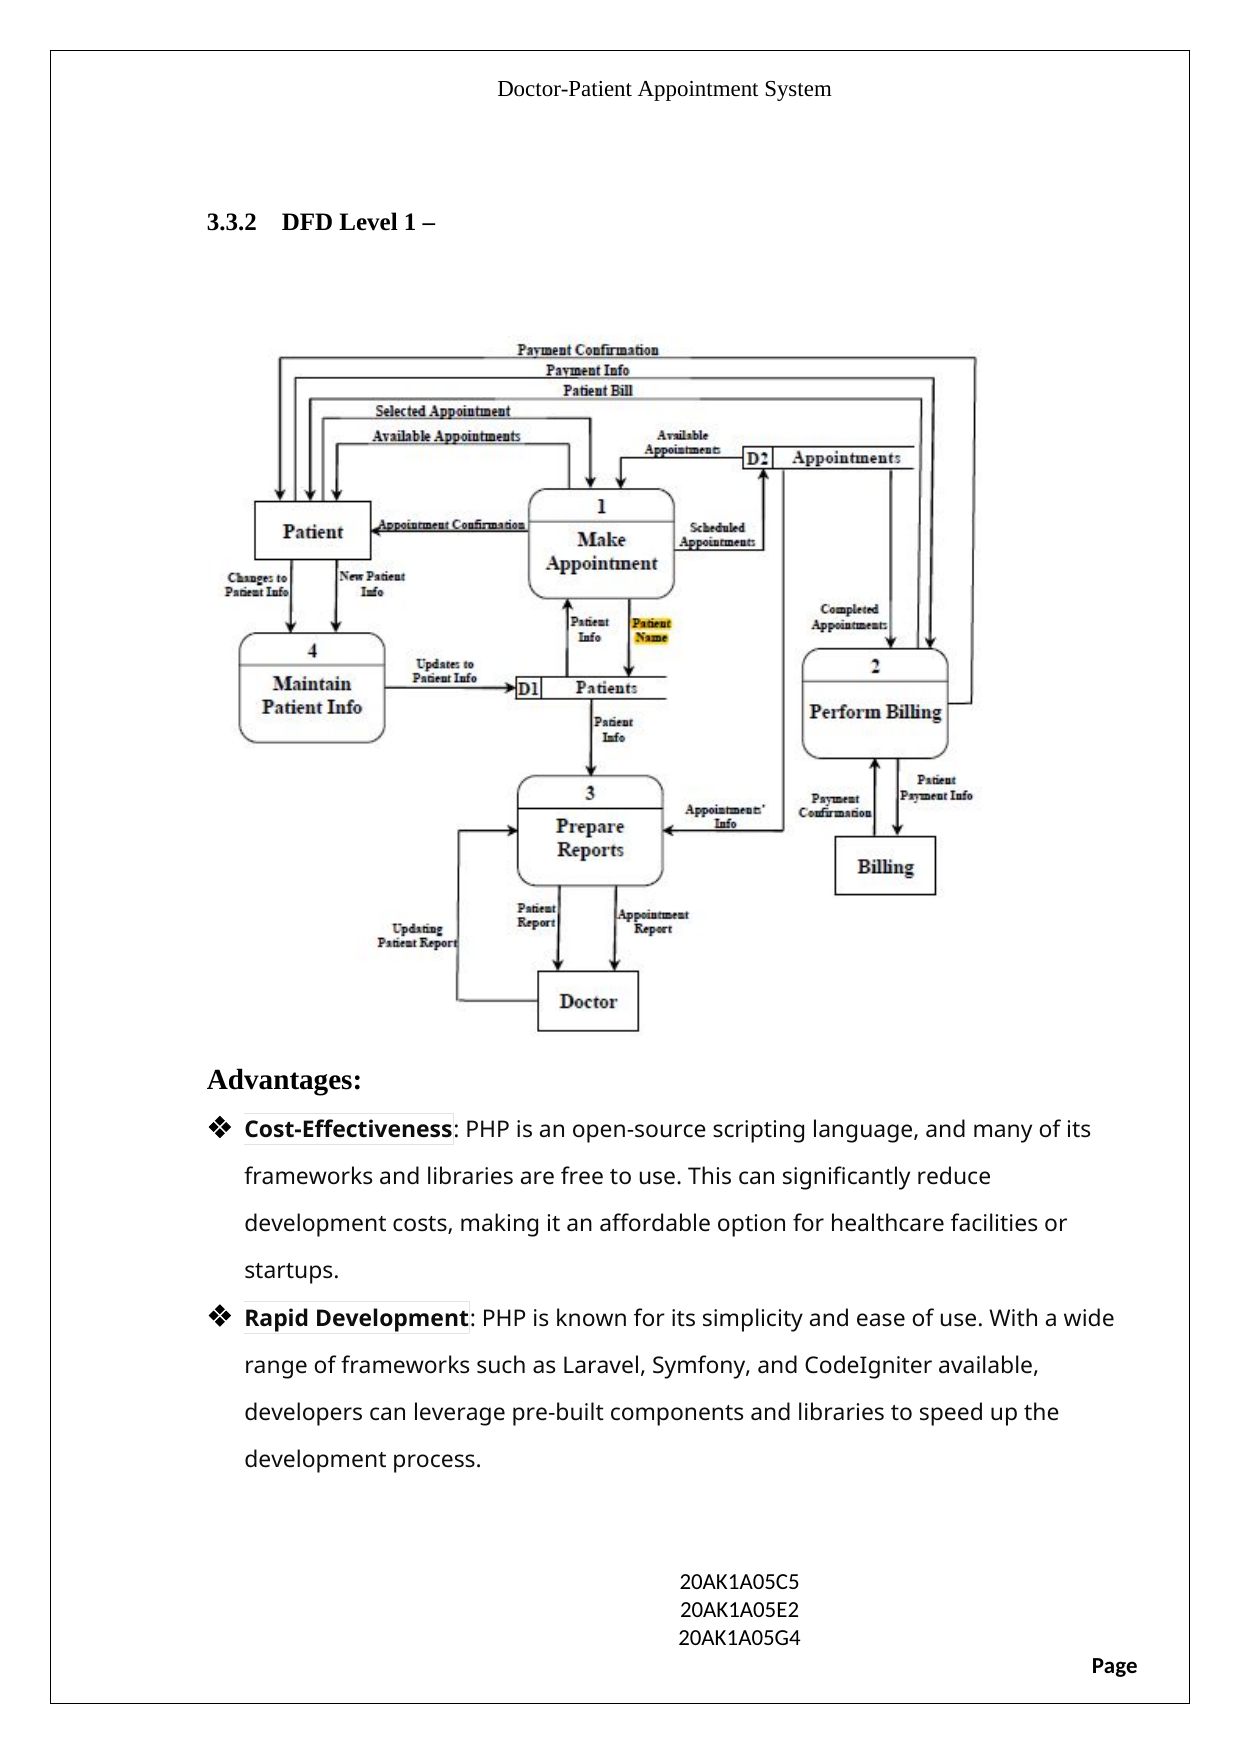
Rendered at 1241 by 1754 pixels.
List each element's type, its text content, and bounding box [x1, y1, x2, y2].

list DFD Level 1 – [207, 207, 1122, 236]
list Rapid Development: PHP is known for its simplicity and ease of use. With a wide range of frameworks such as Laravel, Symfony, and CodeIgniter available, developers can leverage pre-built components and libraries to speed up the development process. [207, 1301, 1122, 1474]
list Cost-Effectiveness: PHP is an open-source scripting language, and many of its frameworks and libraries are free to use. This can significantly reduce development costs, making it an affordable option for healthcare facilities or startups. [207, 1112, 1122, 1285]
picture [206, 311, 1082, 1046]
